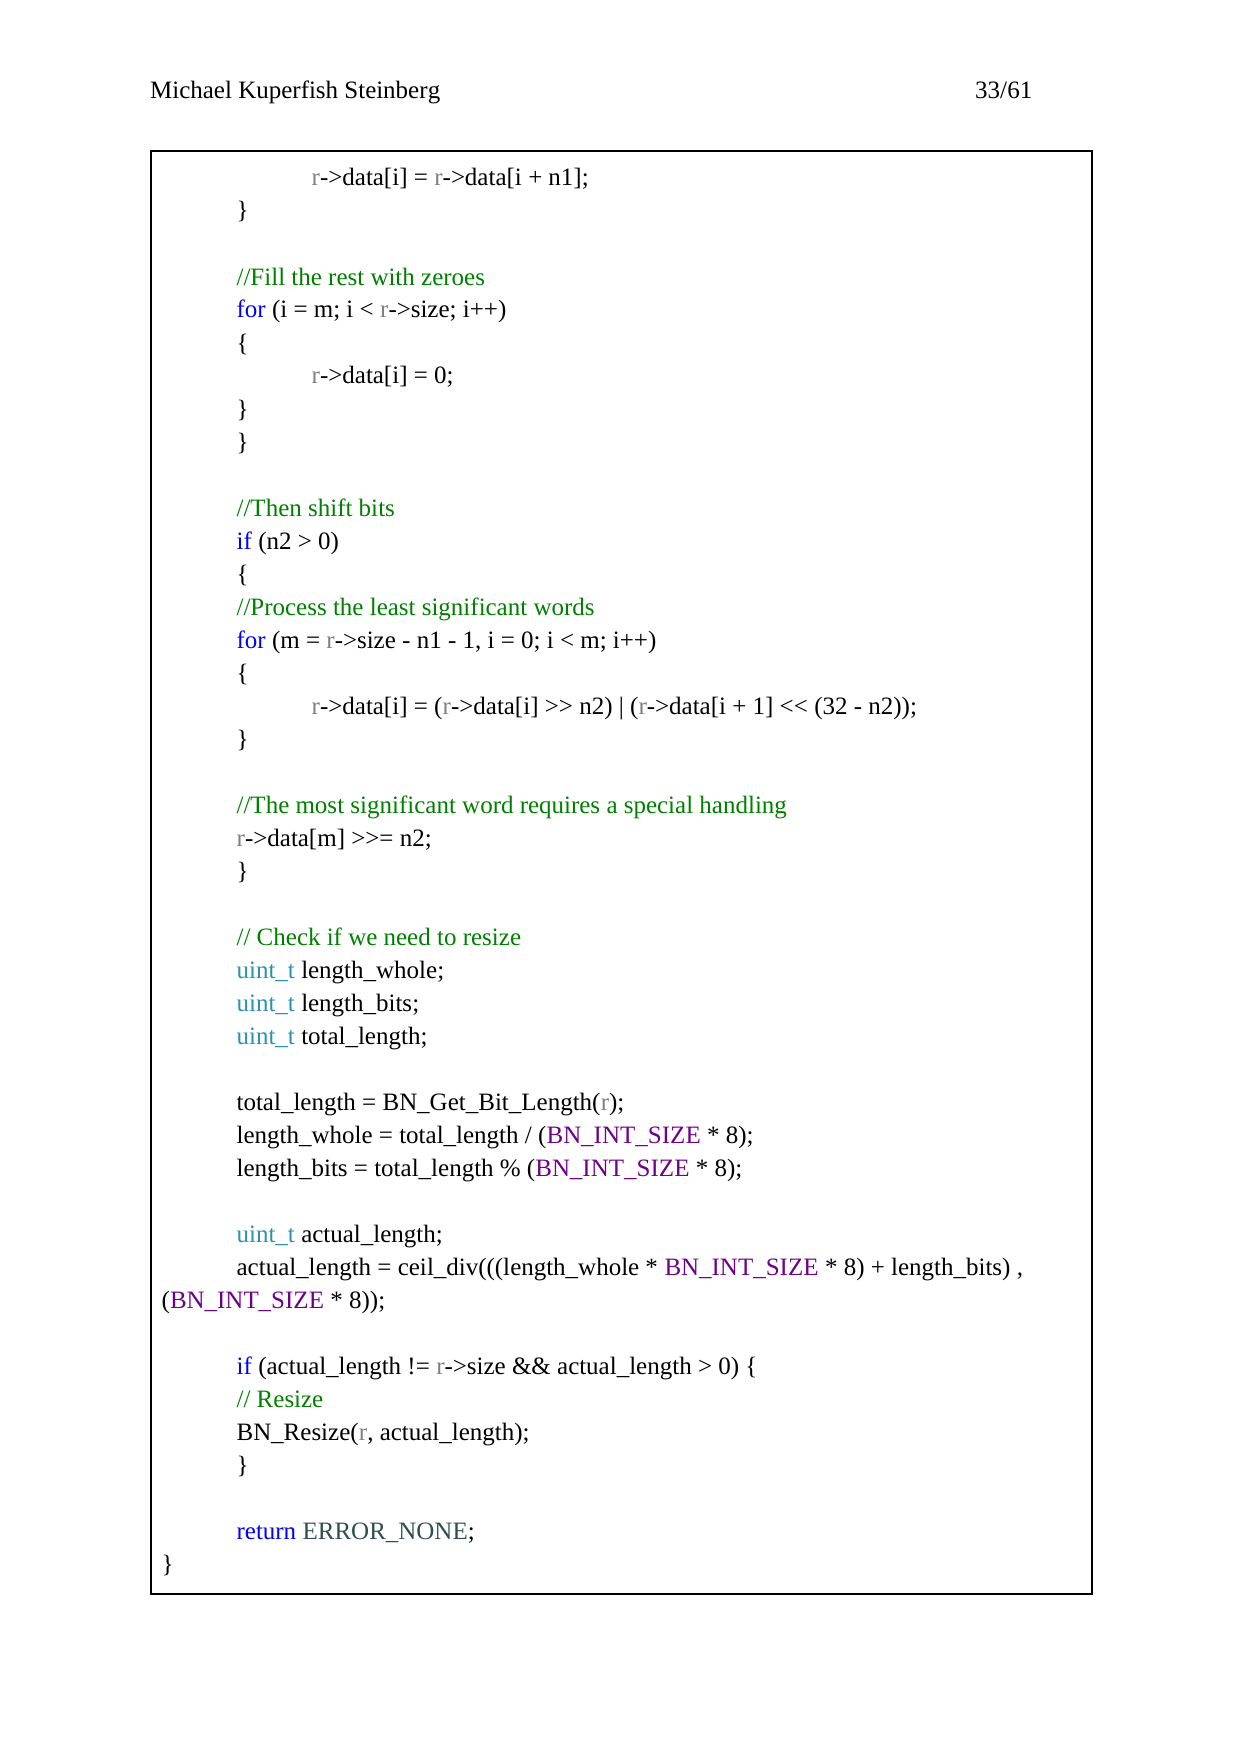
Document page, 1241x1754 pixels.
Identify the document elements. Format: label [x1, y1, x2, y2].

table_cell [152, 152, 1091, 1593]
